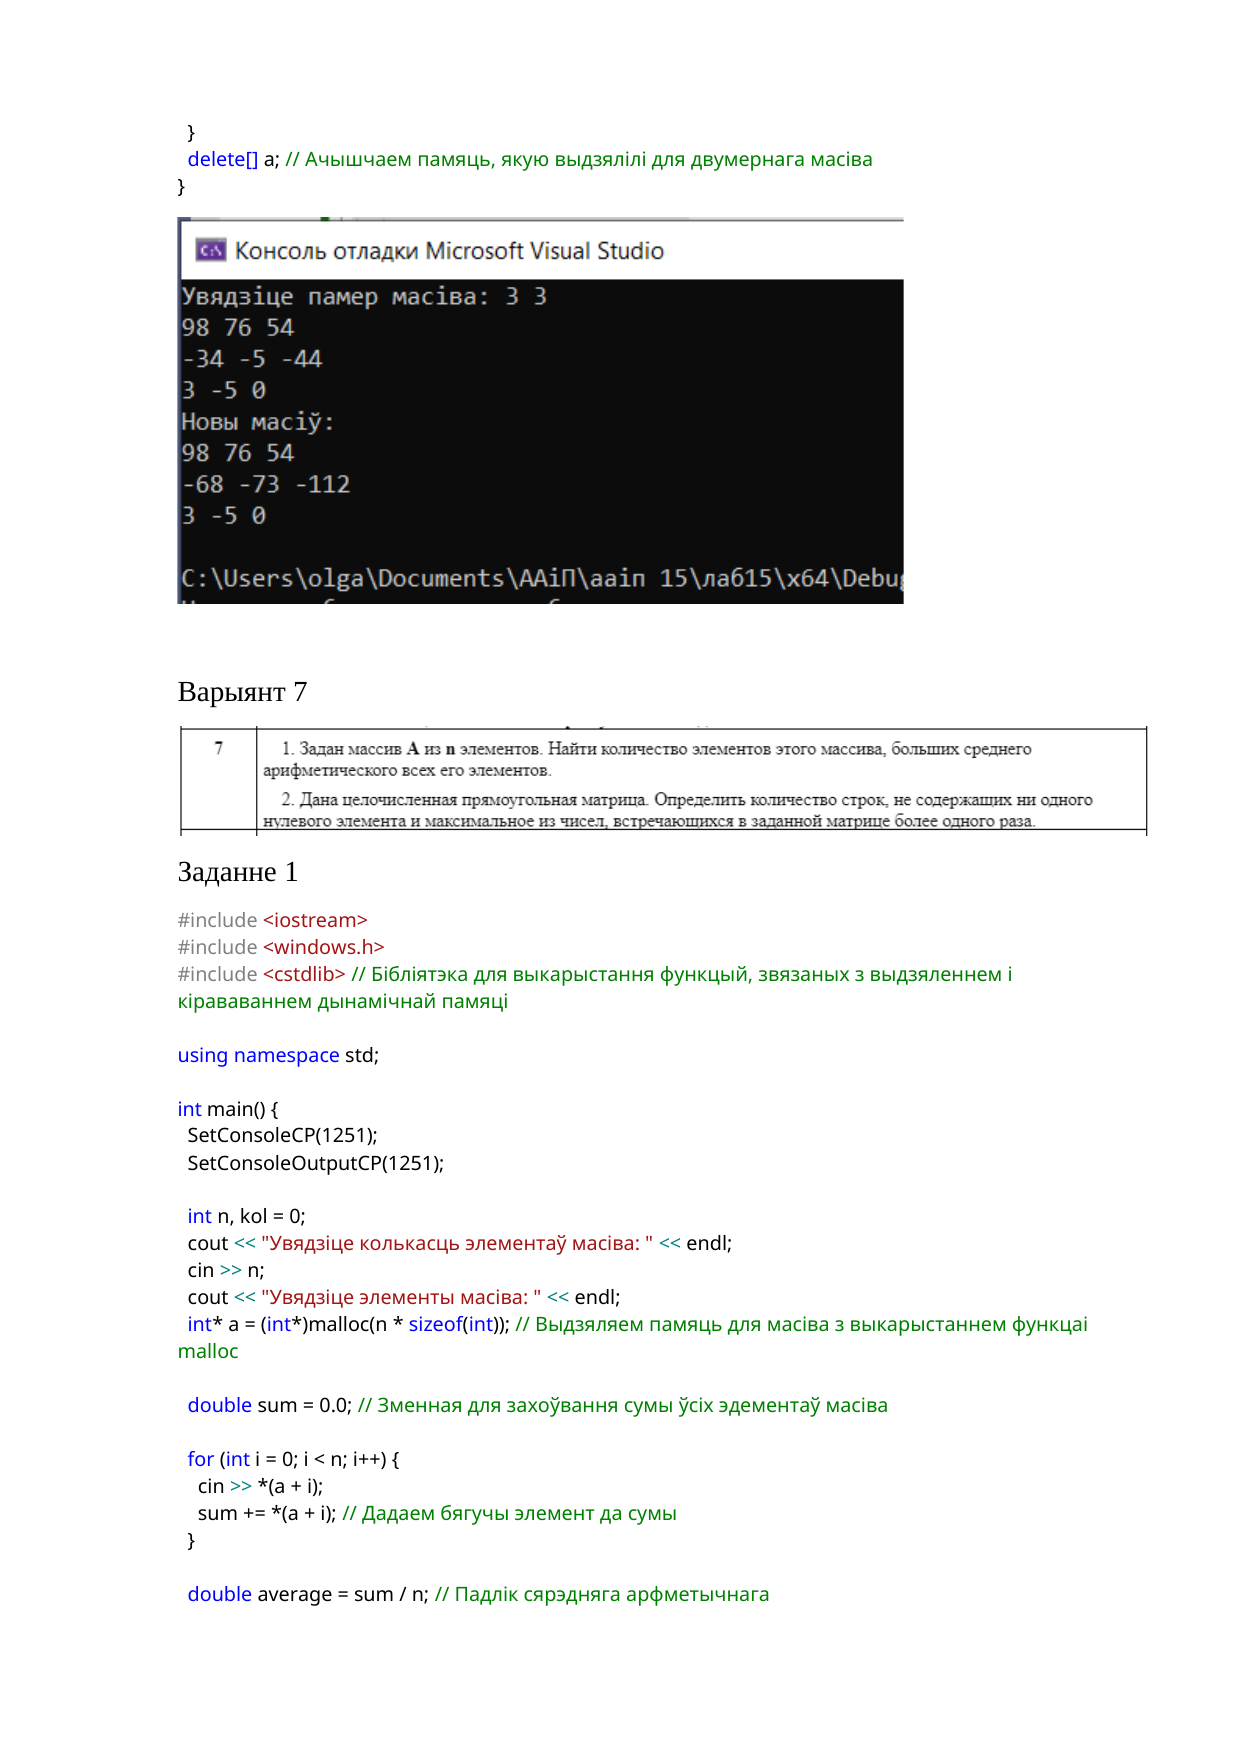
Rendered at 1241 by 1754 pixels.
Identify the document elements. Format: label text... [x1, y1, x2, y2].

text } [177, 118, 1152, 145]
text #include <windows.h> [177, 933, 1152, 960]
text int main() { [177, 1095, 1152, 1122]
text sum += *(a + i); // Дадаем бягучы элемент да сумы [177, 1499, 1152, 1526]
picture [177, 217, 904, 604]
text SetConsoleOutputCP(1251); [177, 1149, 1152, 1176]
text cin >> n; [177, 1257, 1152, 1284]
text cout << "Увядзіце колькасць элементаў масіва: " << endl; [177, 1230, 1152, 1257]
text #include <iostream> [177, 906, 1152, 933]
text delete[] a; // Ачышчаем памяць, якую выдзялілі для двумернага масіва [177, 145, 1152, 172]
text Варыянт 7 [177, 674, 1152, 707]
text int n, kol = 0; [177, 1203, 1152, 1230]
text double sum = 0.0; // Зменная для захоўвання сумы ўсіх эдементаў масіва [177, 1392, 1152, 1418]
text Заданне 1 [177, 854, 1152, 887]
text for (int i = 0; i < n; i++) { [177, 1446, 1152, 1472]
text int* a = (int*)malloc(n * sizeof(int)); // Выдзяляем памяць для масіва з выкарыстаннем функцаі malloc [177, 1311, 1152, 1364]
text using namespace std; [177, 1041, 1152, 1068]
picture [177, 726, 1152, 836]
text } [177, 1526, 1152, 1553]
text cout << "Увядзіце элементы масіва: " << endl; [177, 1284, 1152, 1311]
text #include <cstdlib> // Бібліятэка для выкарыстання функцый, звязаных з выдзяленнем і кірававаннем дынамічнай памяці [177, 960, 1152, 1014]
text cin >> *(a + i); [177, 1472, 1152, 1499]
text SetConsoleCP(1251); [177, 1122, 1152, 1149]
text double average = sum / n; // Падлік сярэдняга арфметычнага [177, 1580, 1152, 1607]
text } [177, 172, 1152, 199]
